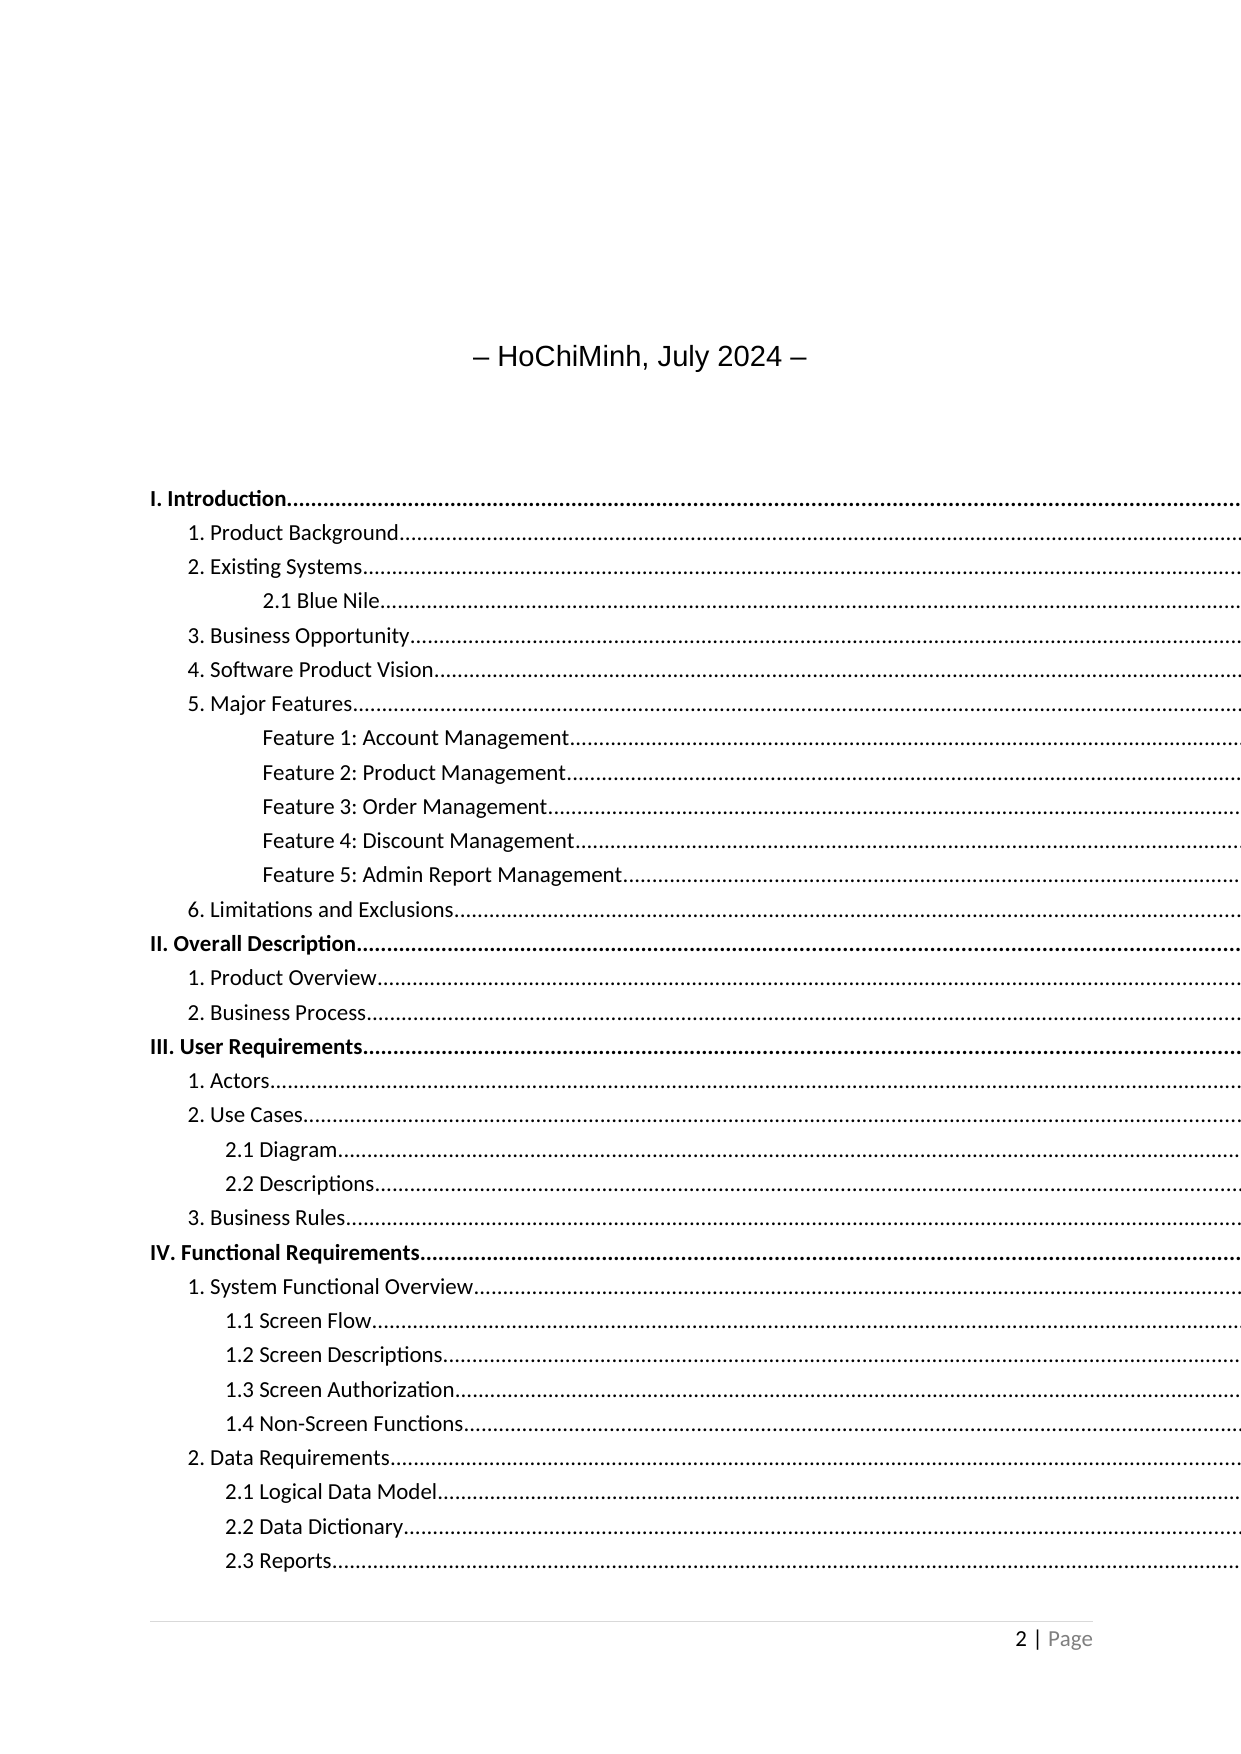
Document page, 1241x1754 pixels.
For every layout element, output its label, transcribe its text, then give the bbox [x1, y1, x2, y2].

text – HoChiMinh, July 2024 – [413, 338, 867, 372]
